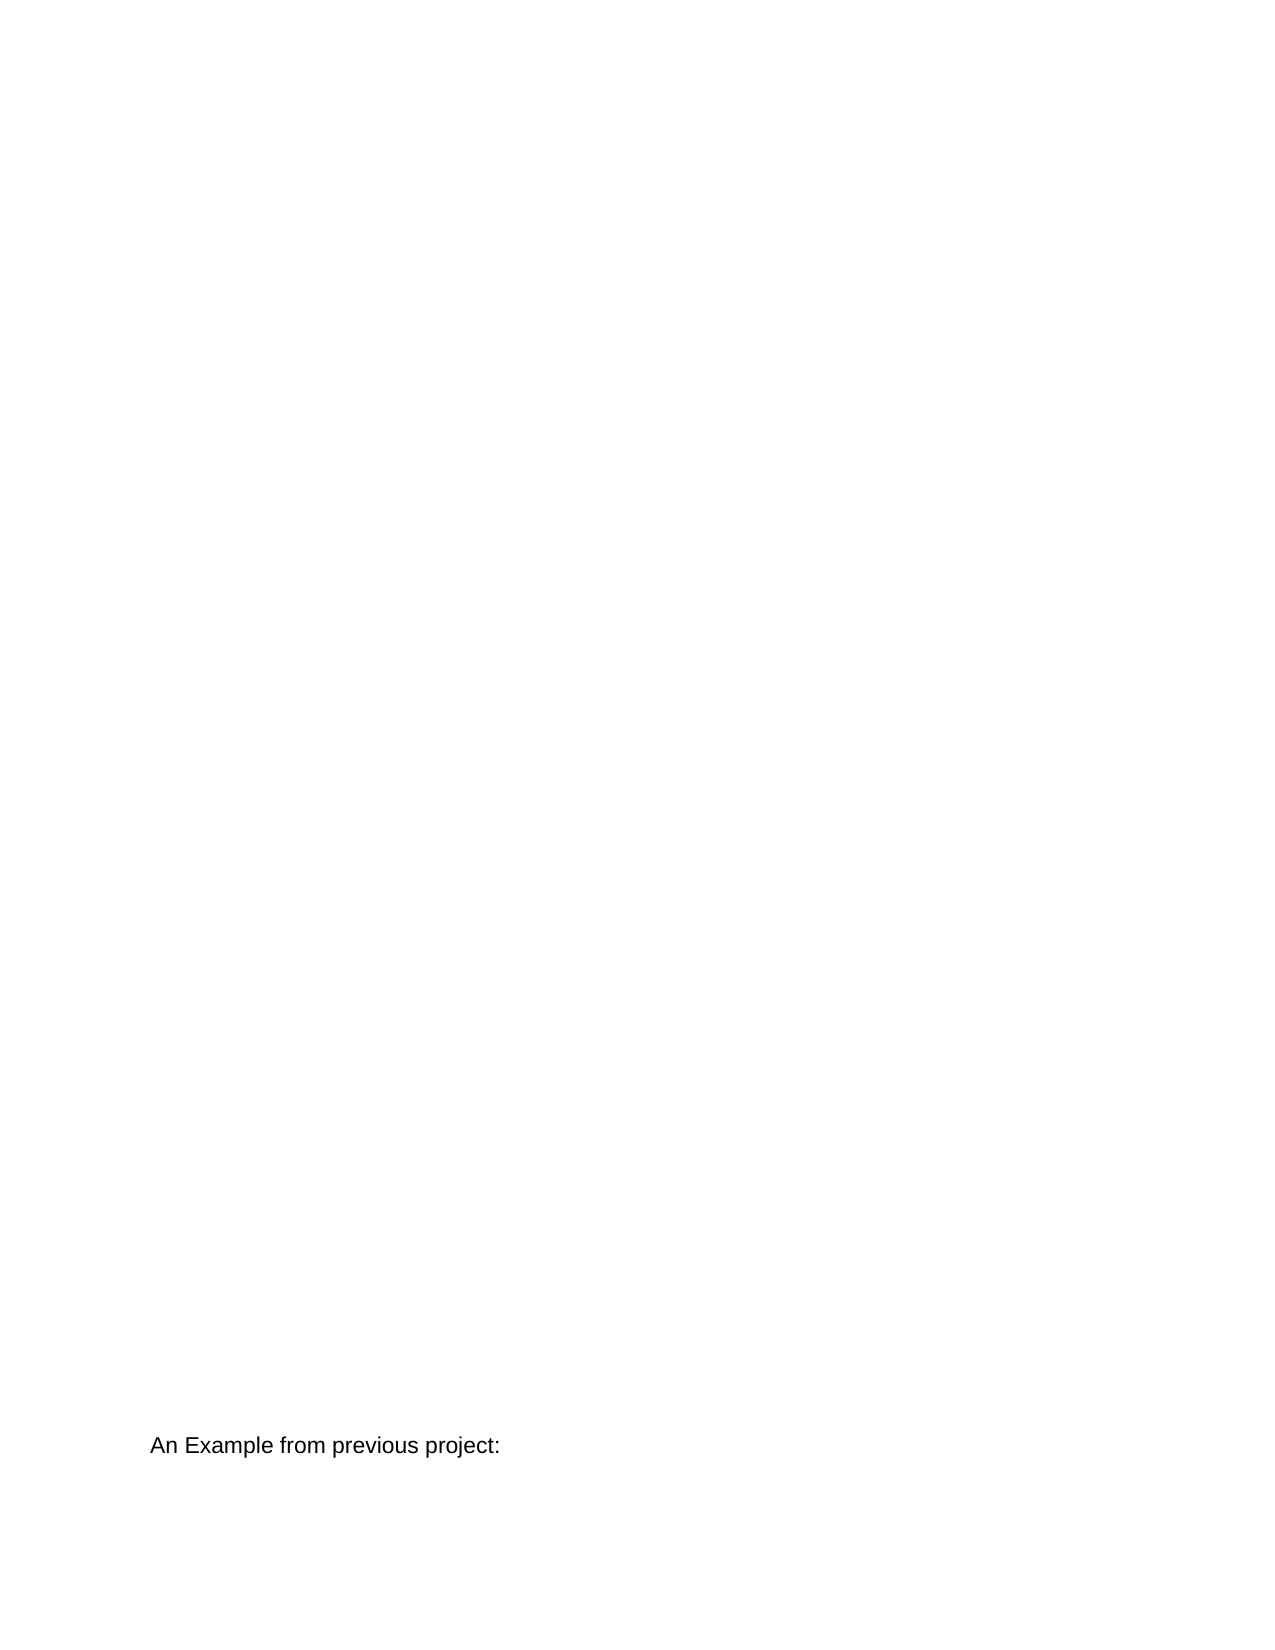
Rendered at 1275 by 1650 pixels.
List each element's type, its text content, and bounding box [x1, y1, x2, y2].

text An Example from previous project: [150, 1432, 1125, 1458]
